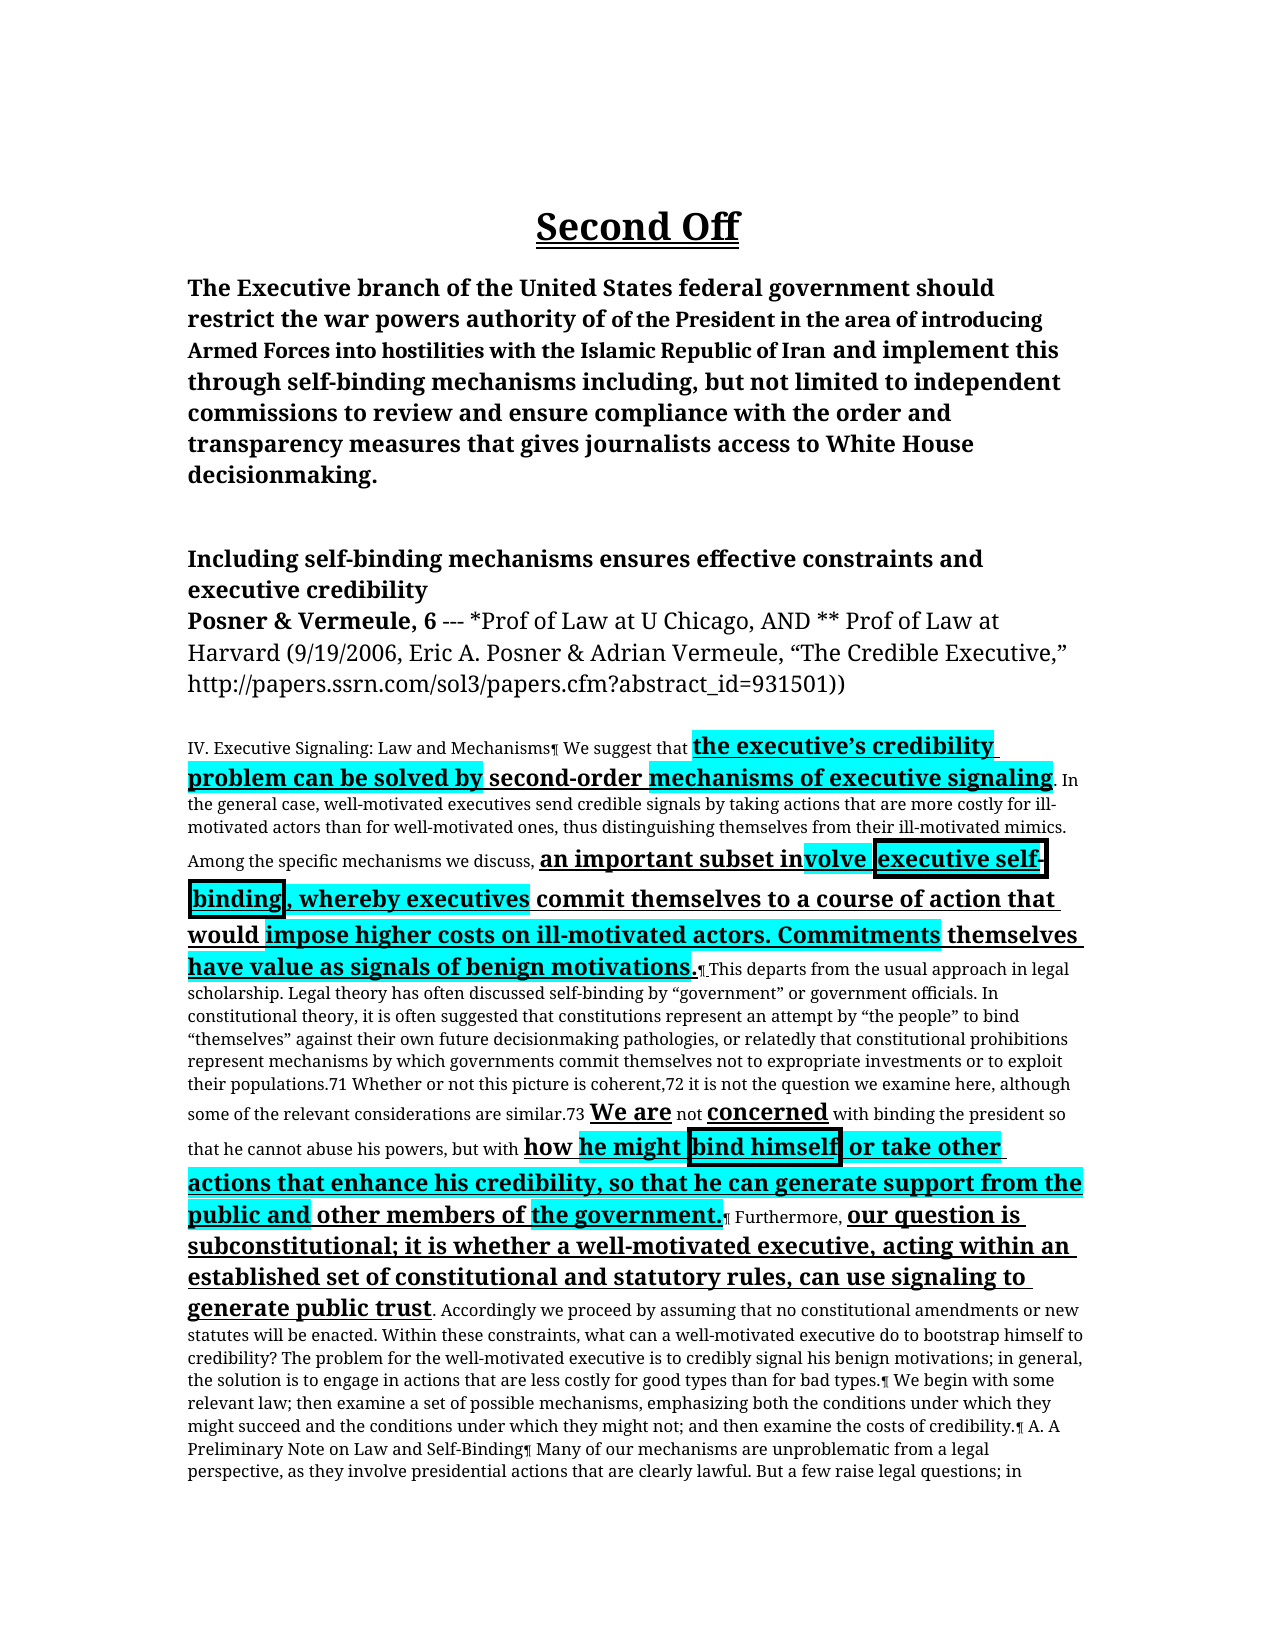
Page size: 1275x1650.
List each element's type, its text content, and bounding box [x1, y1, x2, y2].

subtitle Second Off [187, 200, 1087, 251]
subtitle The Executive branch of the United States federal government should restrict the war powers authority of of the President in the area of introducing Armed Forces into hostilities with the Islamic Republic of Iran and implement this through self-binding mechanisms including, but not limited to independent commissions to review and ensure compliance with the order and transparency measures that gives journalists access to White House decisionmaking. [187, 272, 1087, 491]
subtitle Including self-binding mechanisms ensures effective constraints and executive credibility [187, 543, 1087, 605]
text Posner & Vermeule, 6 --- *Prof of Law at U Chicago, AND ** Prof of Law at Harvard (9/19/2006, Eric A. Posner & Adrian Vermeule, “The Credible Executive,” http://papers.ssrn.com/sol3/papers.cfm?abstract_id=931501)) [187, 605, 1087, 699]
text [187, 730, 1087, 1482]
